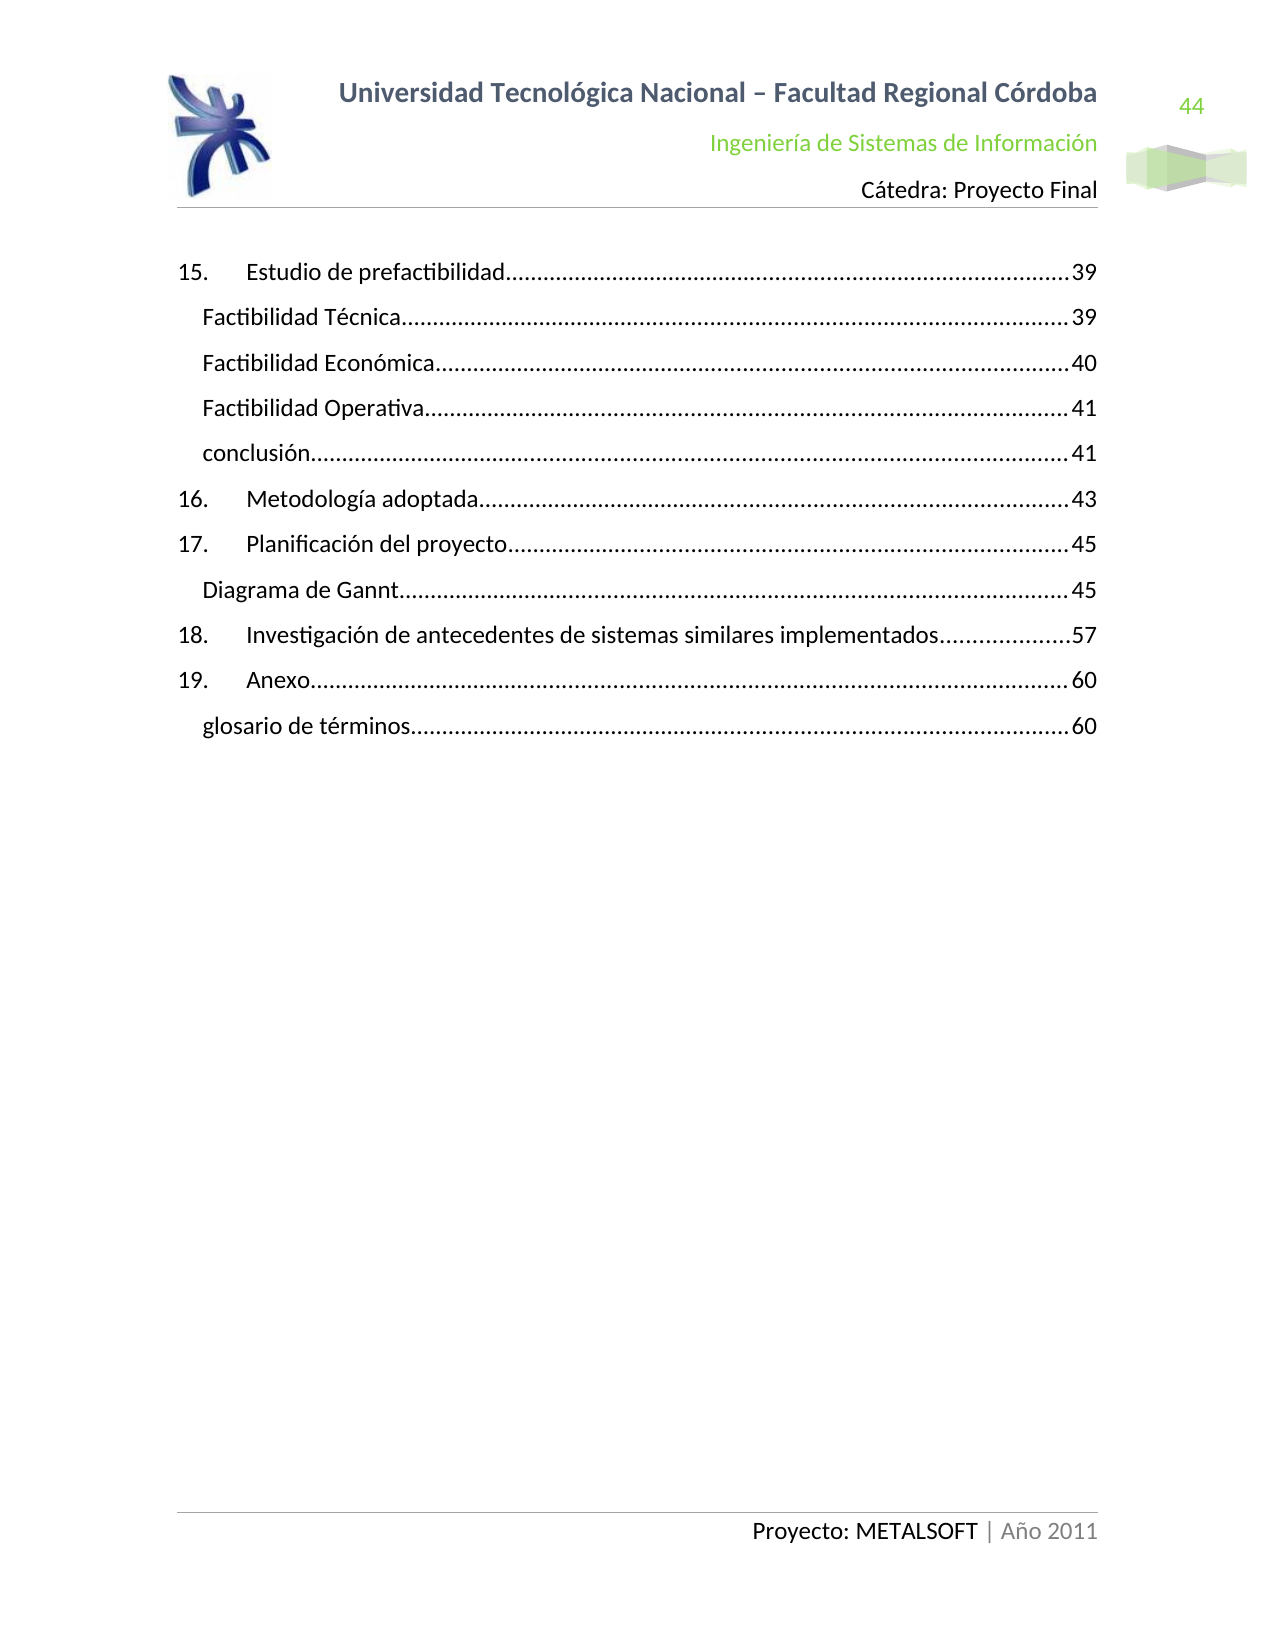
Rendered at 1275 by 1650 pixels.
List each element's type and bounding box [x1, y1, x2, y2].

picture [167, 74, 272, 199]
